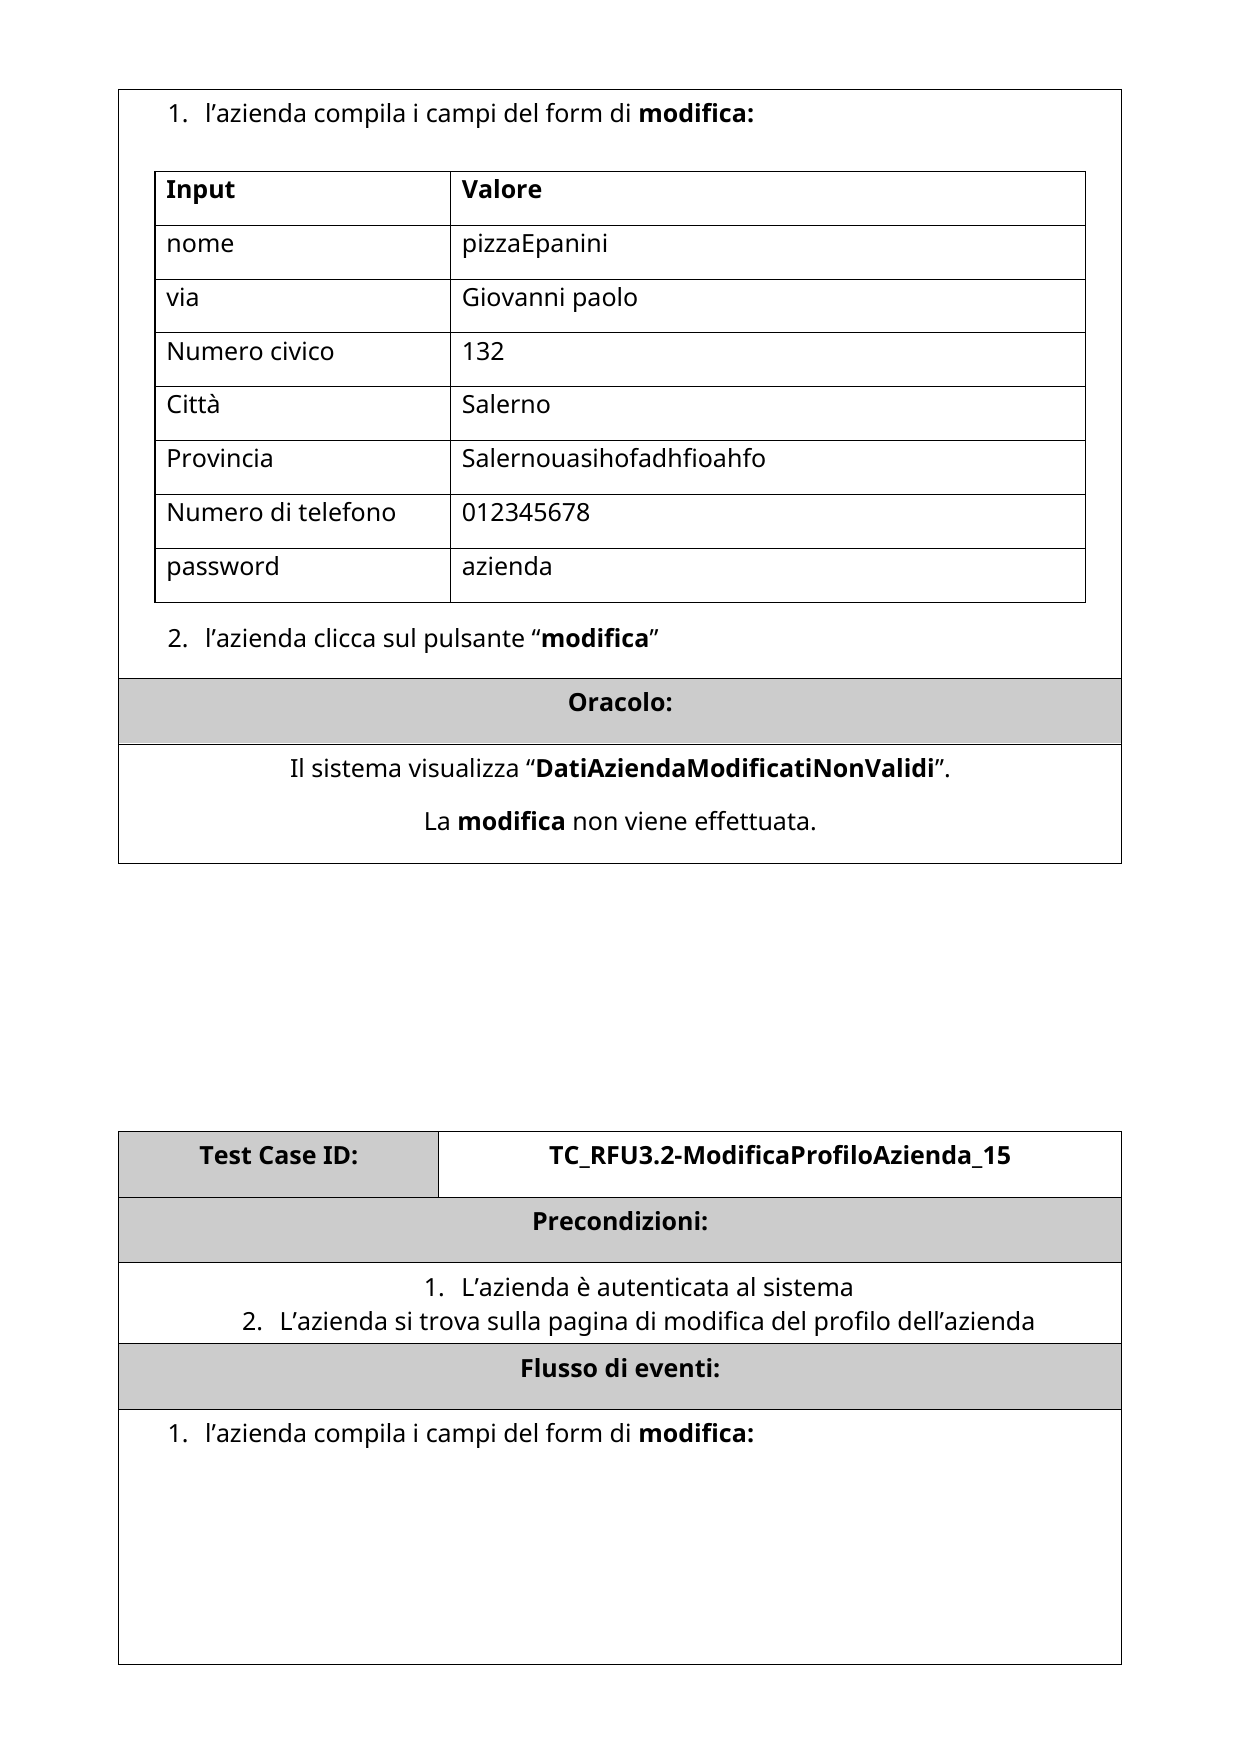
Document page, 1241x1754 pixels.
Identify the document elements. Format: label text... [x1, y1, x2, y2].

table_cell l’azienda compila i campi del form di modifica: l’azienda clicca sul pulsante “modifica” [119, 90, 1121, 678]
table_cell L’azienda è autenticata al sistema L’azienda si trova sulla pagina di modifica del profilo dell’azienda [119, 1263, 1121, 1343]
table_header TC_RFU3.2-ModificaProfiloAzienda_15 [439, 1132, 1121, 1197]
table_cell Precondizioni: [119, 1198, 1121, 1262]
table_header Test Case ID: [119, 1132, 438, 1197]
table_cell l’azienda compila i campi del form di modifica: l’azienda clicca sul pulsante “modifica” [119, 1410, 1121, 1664]
table_cell Flusso di eventi: [119, 1344, 1121, 1409]
table_cell Oracolo: [119, 679, 1121, 743]
table_cell Il sistema visualizza “DatiAziendaModificatiNonValidi”. La modifica non viene effettuata. [119, 745, 1121, 863]
